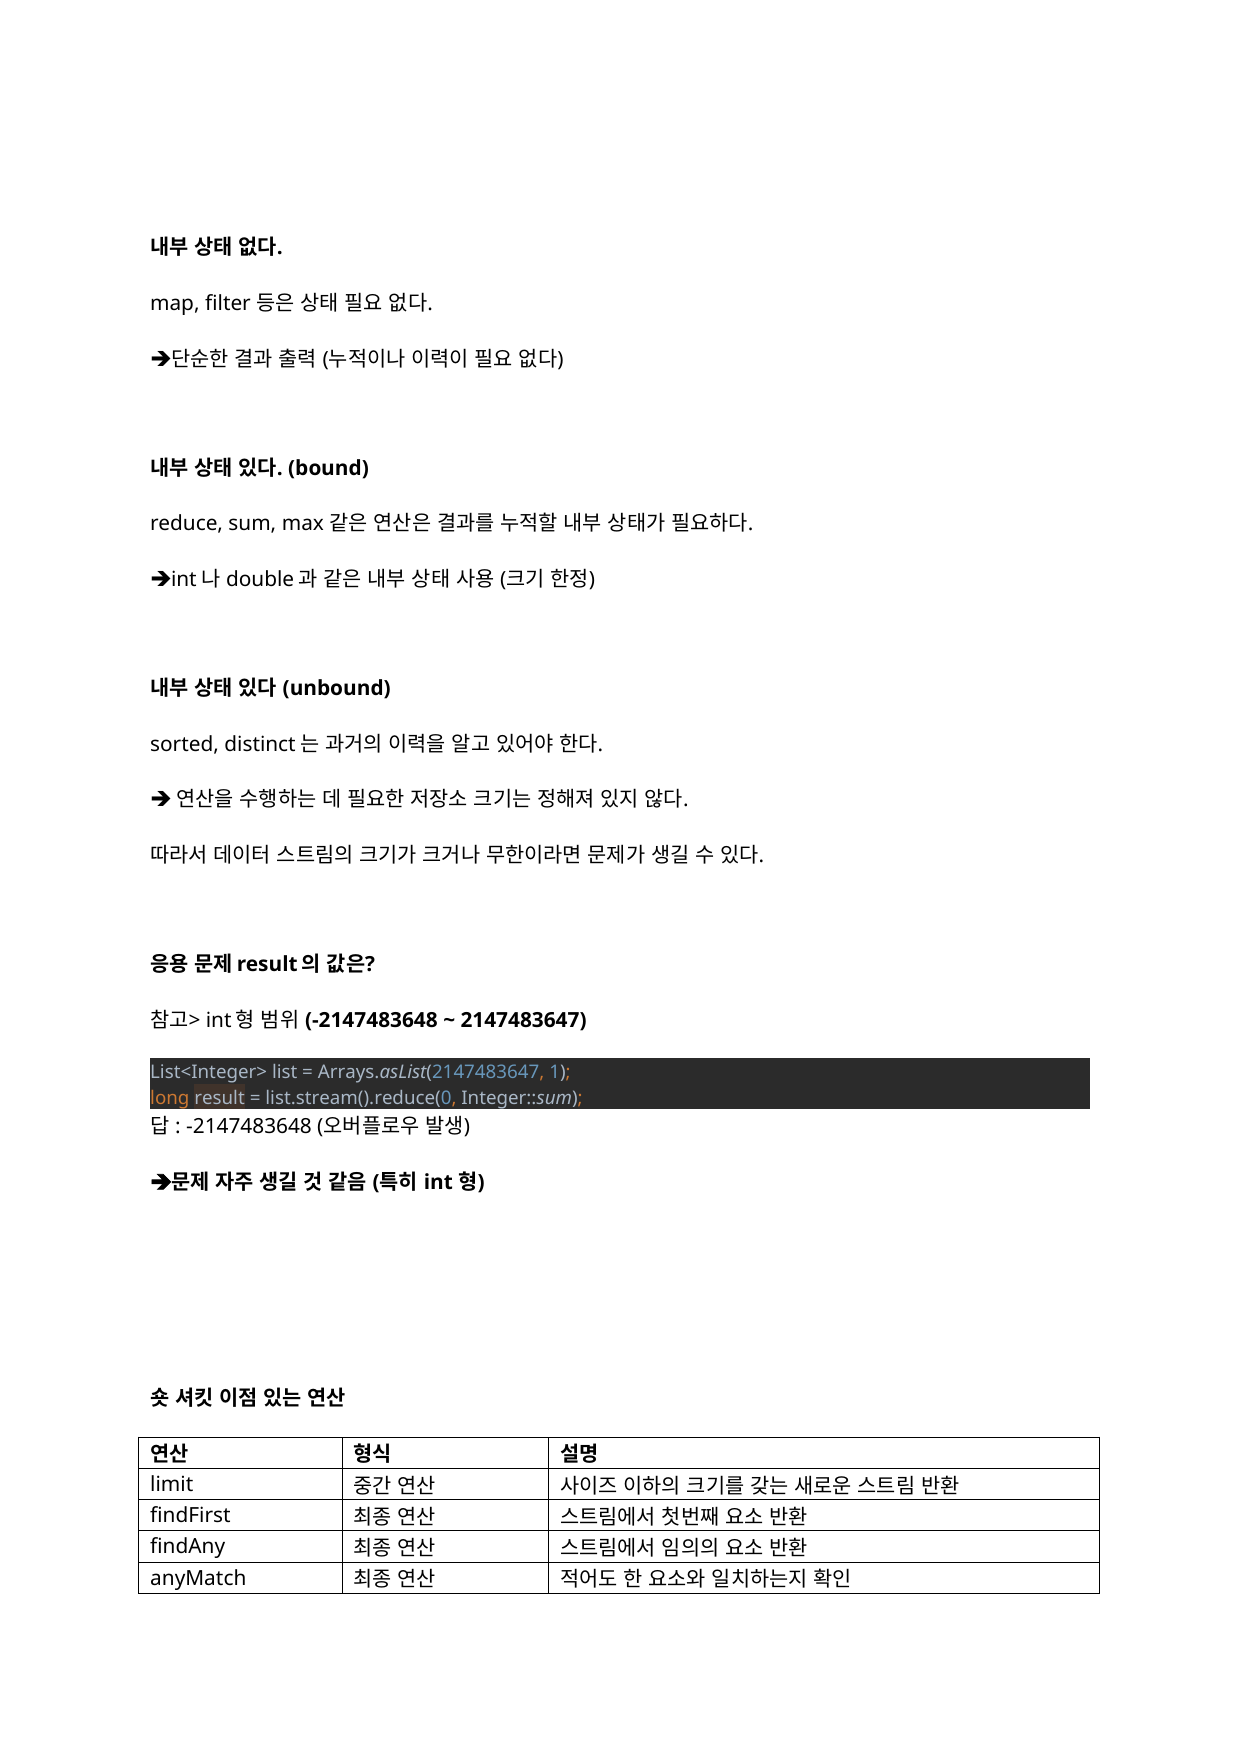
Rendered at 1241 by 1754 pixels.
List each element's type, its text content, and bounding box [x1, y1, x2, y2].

text reduce, sum, max 같은 연산은 결과를 누적할 내부 상태가 필요하다. [150, 507, 1090, 537]
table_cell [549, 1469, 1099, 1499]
text map, filter 등은 상태 필요 없다. [150, 286, 1090, 317]
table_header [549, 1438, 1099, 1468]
text 따라서 데이터 스트림의 크기가 크거나 무한이라면 문제가 생길 수 있다. [150, 838, 1090, 868]
text 참고> int형 범위 (-2147483648 ~ 2147483647) [150, 1003, 1090, 1033]
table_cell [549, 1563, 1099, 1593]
text 연산을 수행하는 데 필요한 저장소 크기는 정해져 있지 않다. [150, 782, 1090, 813]
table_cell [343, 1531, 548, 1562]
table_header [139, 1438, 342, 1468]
text int나 double과 같은 내부 상태 사용 (크기 한정) [150, 562, 1090, 592]
text 숏 셔킷 이점 있는 연산 [150, 1381, 1090, 1411]
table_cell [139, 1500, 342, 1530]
text sorted, distinct는 과거의 이력을 알고 있어야 한다. [150, 727, 1090, 757]
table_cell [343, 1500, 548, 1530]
text 내부 상태 있다 (unbound) [150, 671, 1090, 702]
text 내부 상태 있다. (bound) [150, 451, 1090, 481]
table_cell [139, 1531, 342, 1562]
text 단순한 결과 출력 (누적이나 이력이 필요 없다) [150, 342, 1090, 372]
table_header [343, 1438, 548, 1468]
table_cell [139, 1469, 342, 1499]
text List<Integer> list = Arrays.asList(2147483647, 1); long result = list.stream().reduce(0, Integer::sum); [150, 1058, 1090, 1109]
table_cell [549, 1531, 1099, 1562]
text 답 : -2147483648 (오버플로우 발생) [150, 1109, 1090, 1140]
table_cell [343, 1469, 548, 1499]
text 응용 문제result의 값은? [150, 947, 1090, 977]
text 내부 상태 없다. [150, 231, 1090, 261]
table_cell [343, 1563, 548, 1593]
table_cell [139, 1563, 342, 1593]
text 문제 자주 생길 것 같음 (특히 int 형) [150, 1165, 1090, 1195]
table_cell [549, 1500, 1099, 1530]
